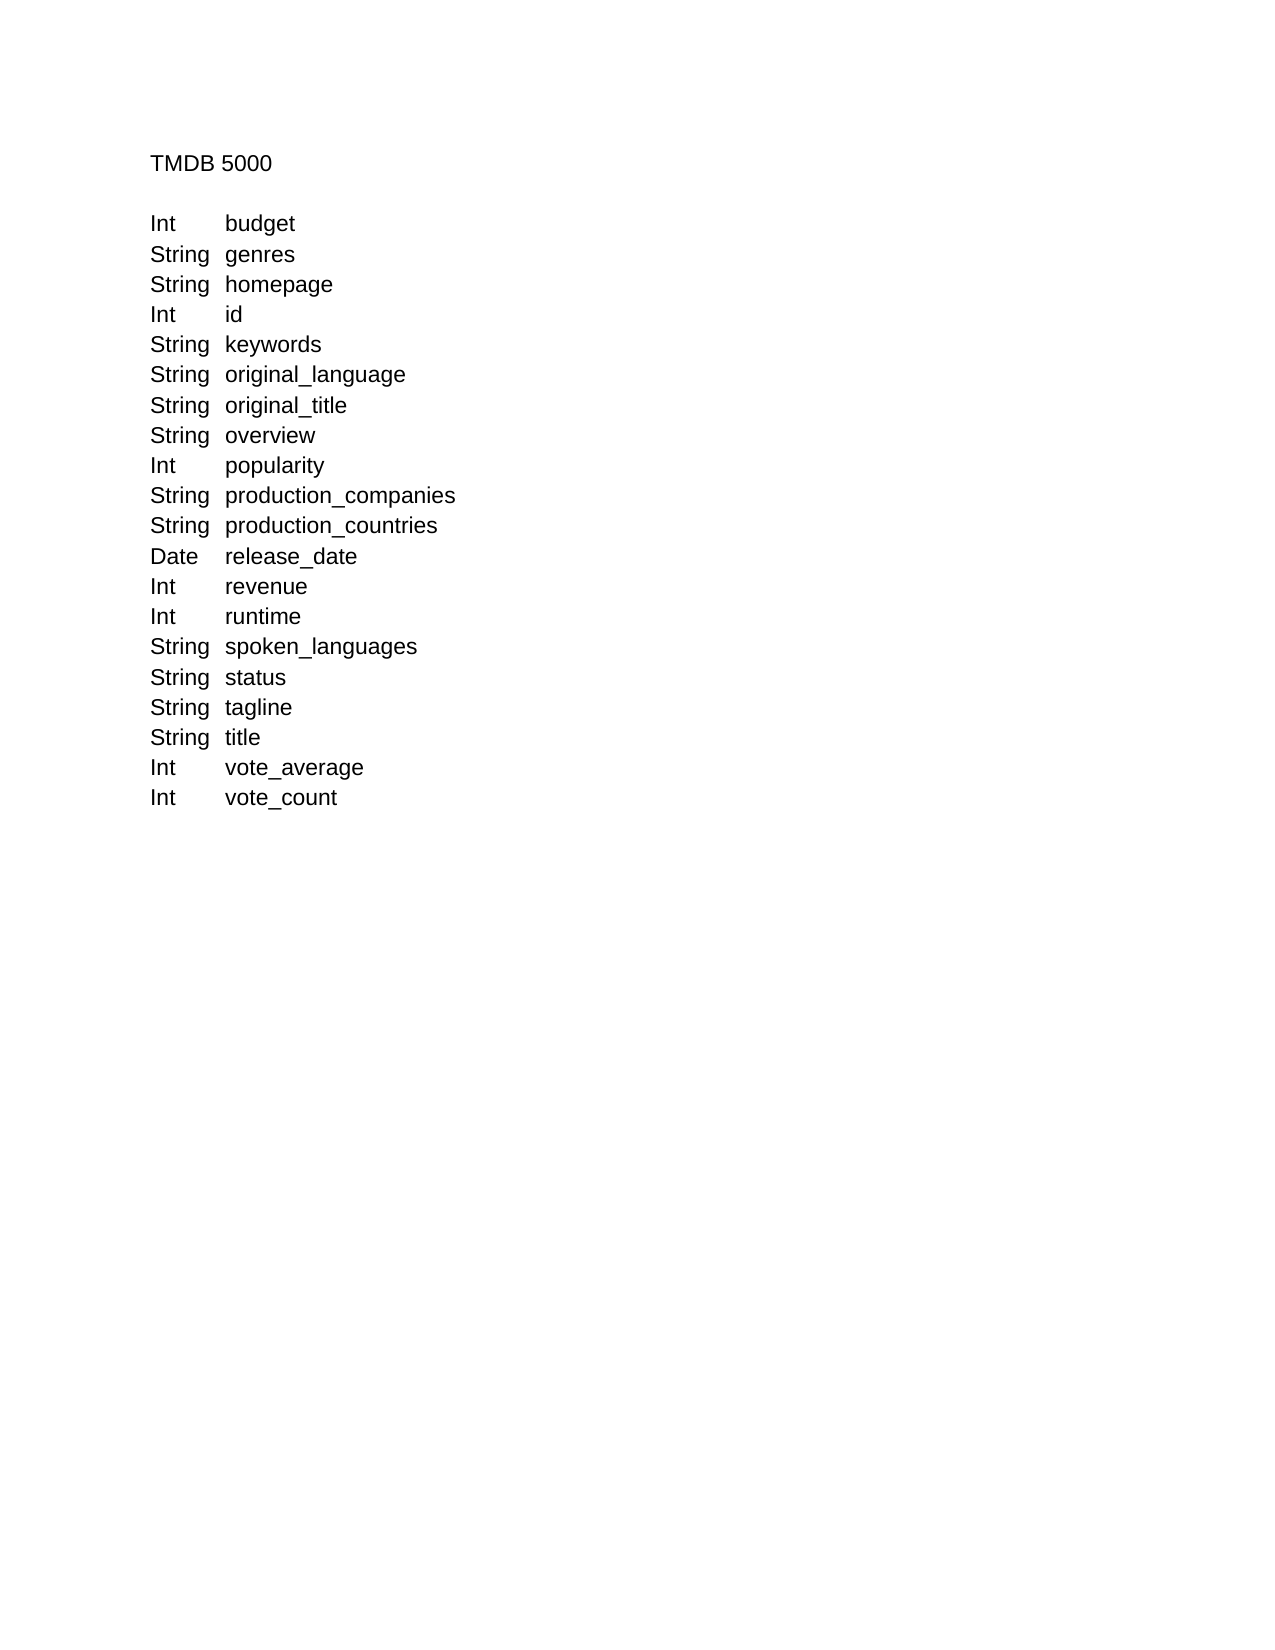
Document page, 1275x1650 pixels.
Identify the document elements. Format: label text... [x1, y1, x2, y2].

text Int popularity [150, 452, 1125, 478]
text String keywords [150, 331, 1125, 358]
text Int runtime [150, 603, 1125, 629]
text Int revenue [150, 573, 1125, 599]
text String original_title [150, 392, 1125, 418]
text String homepage [150, 271, 1125, 297]
text Int budget [150, 210, 1125, 237]
text String overview [150, 422, 1125, 448]
text TMDB 5000 [150, 150, 1125, 176]
text Date release_date [150, 543, 1125, 569]
text String tagline [150, 694, 1125, 720]
text String genres [150, 241, 1125, 267]
text Int id [150, 301, 1125, 327]
text Int vote_count [150, 784, 1125, 811]
text String title [150, 724, 1125, 750]
text String production_countries [150, 512, 1125, 539]
text String status [150, 663, 1125, 690]
text String production_companies [150, 482, 1125, 509]
text Int vote_average [150, 754, 1125, 781]
text String original_language [150, 361, 1125, 388]
text String spoken_languages [150, 633, 1125, 660]
